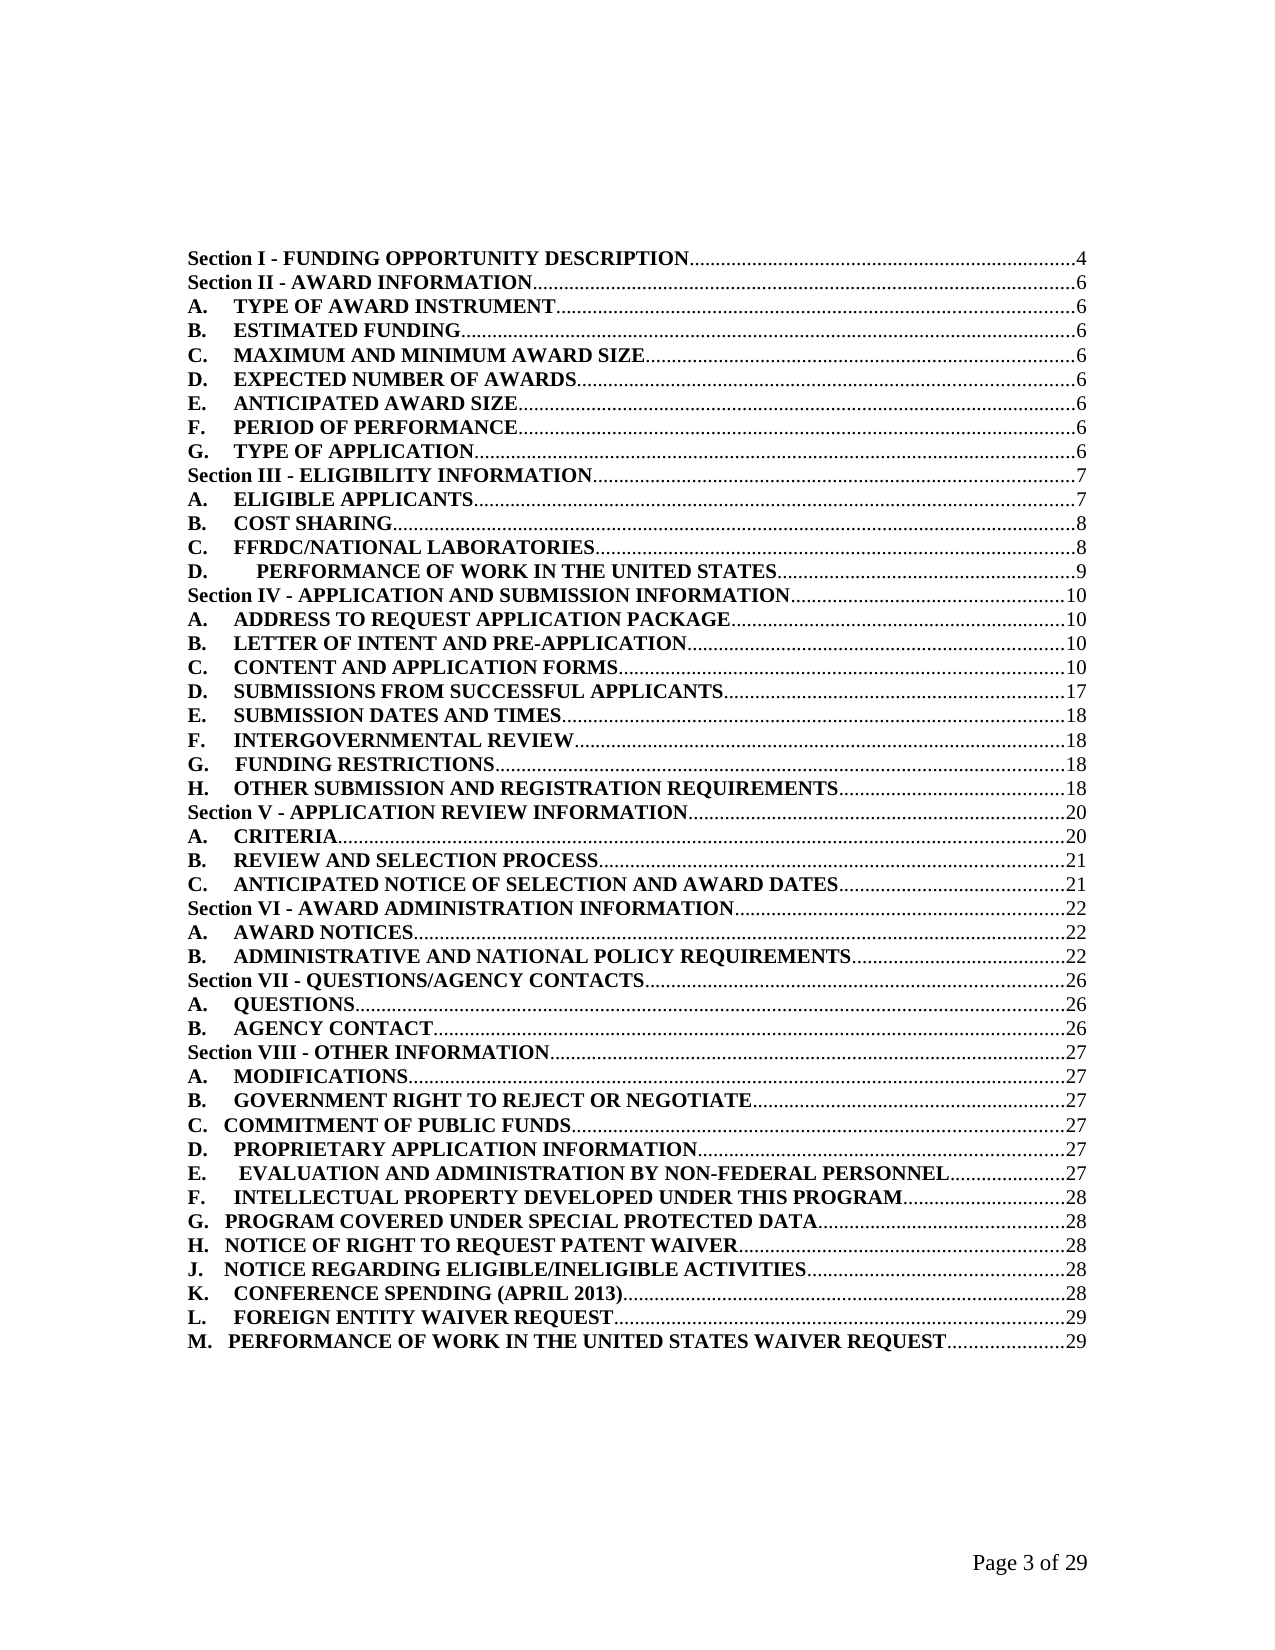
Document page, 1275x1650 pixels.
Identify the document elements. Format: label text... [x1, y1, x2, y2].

text L. FOREIGN ENTITY WAIVER REQUEST 29 [187, 1305, 1087, 1329]
text B. GOVERNMENT RIGHT TO REJECT OR NEGOTIATE 27 [187, 1088, 1087, 1112]
text F. INTERGOVERNMENTAL REVIEW 18 [187, 727, 1087, 752]
text E. SUBMISSION DATES AND TIMES 18 [187, 703, 1087, 727]
text A. AWARD NOTICES 22 [187, 920, 1087, 944]
text D. PROPRIETARY APPLICATION INFORMATION 27 [187, 1137, 1087, 1161]
text A. CRITERIA 20 [187, 824, 1087, 848]
text B. ADMINISTRATIVE AND NATIONAL POLICY REQUIREMENTS 22 [187, 944, 1087, 968]
text A. QUESTIONS 26 [187, 992, 1087, 1016]
text C. CONTENT AND APPLICATION FORMS 10 [187, 655, 1087, 679]
text Section V - APPLICATION REVIEW INFORMATION 20 [187, 800, 1087, 824]
text Section VIII - OTHER INFORMATION 27 [187, 1040, 1087, 1064]
text A. MODIFICATIONS 27 [187, 1064, 1087, 1088]
text F. INTELLECTUAL PROPERTY DEVELOPED UNDER THIS PROGRAM 28 [187, 1185, 1087, 1209]
text D. PERFORMANCE OF WORK IN THE UNITED STATES 9 [187, 559, 1087, 583]
text B. REVIEW AND SELECTION PROCESS 21 [187, 848, 1087, 872]
text Section IV - APPLICATION AND SUBMISSION INFORMATION 10 [187, 583, 1087, 607]
text B. ESTIMATED FUNDING 6 [187, 318, 1087, 342]
text A. ELIGIBLE APPLICANTS 7 [187, 487, 1087, 511]
text G. TYPE OF APPLICATION 6 [187, 439, 1087, 463]
text F. PERIOD OF PERFORMANCE 6 [187, 415, 1087, 439]
text M. PERFORMANCE OF WORK IN THE UNITED STATES WAIVER REQUEST 29 [187, 1329, 1087, 1353]
text C. FFRDC/NATIONAL LABORATORIES 8 [187, 535, 1087, 559]
text G. FUNDING RESTRICTIONS 18 [187, 752, 1087, 776]
text A. ADDRESS TO REQUEST APPLICATION PACKAGE 10 [187, 607, 1087, 631]
text B. LETTER OF INTENT AND PRE-APPLICATION 10 [187, 631, 1087, 655]
text E. EVALUATION AND ADMINISTRATION BY NON-FEDERAL PERSONNEL 27 [187, 1161, 1087, 1185]
text G. PROGRAM COVERED UNDER SPECIAL PROTECTED DATA 28 [187, 1209, 1087, 1233]
text C. ANTICIPATED NOTICE OF SELECTION AND AWARD DATES 21 [187, 872, 1087, 896]
text B. AGENCY CONTACT 26 [187, 1016, 1087, 1040]
text K. CONFERENCE SPENDING (APRIL 2013) 28 [187, 1281, 1087, 1305]
text D. SUBMISSIONS FROM SUCCESSFUL APPLICANTS 17 [187, 679, 1087, 703]
text Section II - AWARD INFORMATION 6 [187, 270, 1087, 294]
text Section VII - QUESTIONS/AGENCY CONTACTS 26 [187, 968, 1087, 992]
text A. TYPE OF AWARD INSTRUMENT 6 [187, 294, 1087, 318]
text H. OTHER SUBMISSION AND REGISTRATION REQUIREMENTS 18 [187, 776, 1087, 800]
text Section III - ELIGIBILITY INFORMATION 7 [187, 463, 1087, 487]
text J. NOTICE REGARDING ELIGIBLE/INELIGIBLE ACTIVITIES 28 [187, 1257, 1087, 1281]
text C. MAXIMUM AND MINIMUM AWARD SIZE 6 [187, 342, 1087, 367]
text Section VI - AWARD ADMINISTRATION INFORMATION 22 [187, 896, 1087, 920]
text H. NOTICE OF RIGHT TO REQUEST PATENT WAIVER 28 [187, 1233, 1087, 1257]
text E. ANTICIPATED AWARD SIZE 6 [187, 391, 1087, 415]
text Section I - FUNDING OPPORTUNITY DESCRIPTION 4 [187, 246, 1087, 270]
text C. COMMITMENT OF PUBLIC FUNDS 27 [187, 1112, 1087, 1137]
text D. EXPECTED NUMBER OF AWARDS 6 [187, 367, 1087, 391]
text B. COST SHARING 8 [187, 511, 1087, 535]
